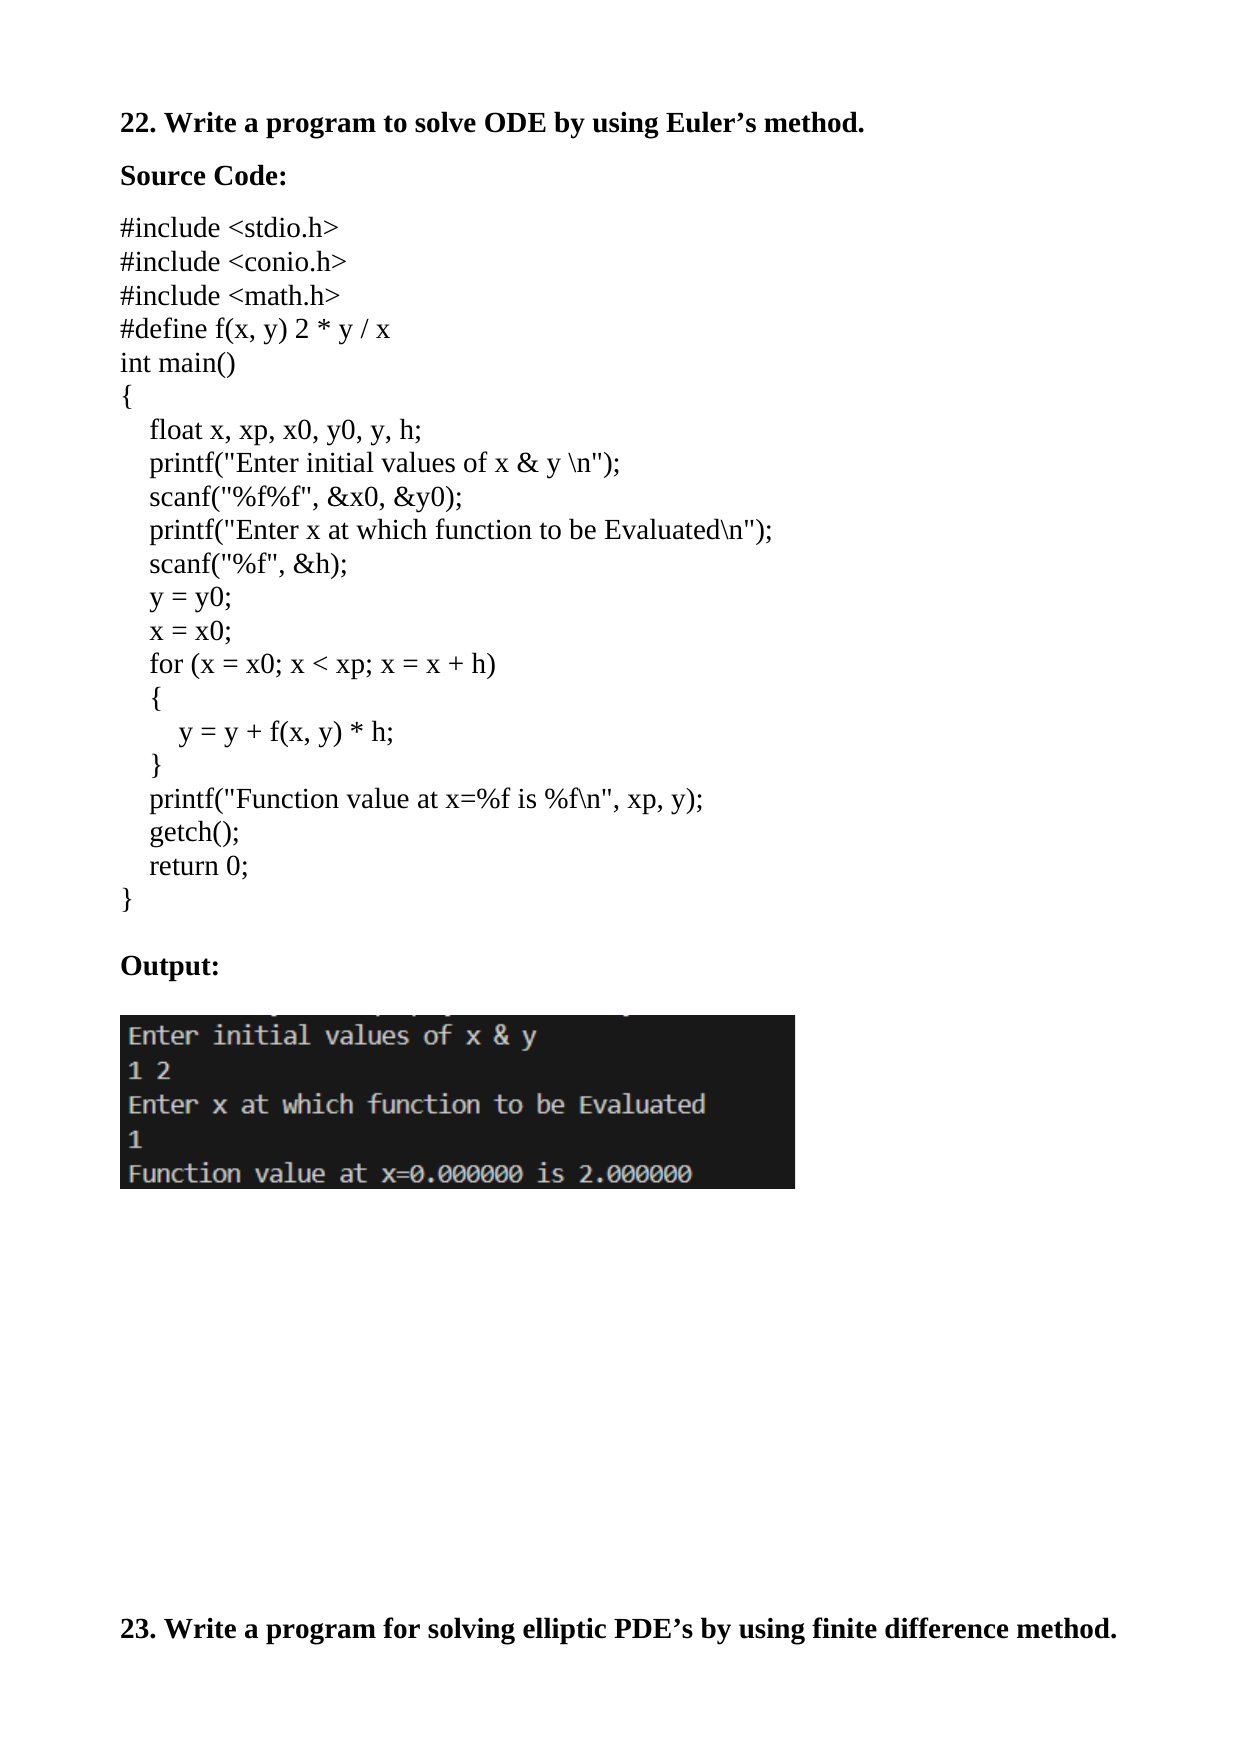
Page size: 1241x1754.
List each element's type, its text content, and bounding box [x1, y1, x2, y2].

text x = x0; [120, 613, 1120, 647]
text { [120, 378, 1120, 412]
text y = y0; [120, 579, 1120, 613]
text printf("Enter initial values of x & y \n"); [120, 445, 1120, 479]
text #include <stdio.h> [120, 211, 1120, 244]
text int main() [120, 345, 1120, 378]
text { [120, 680, 1120, 714]
text #include <math.h> [120, 278, 1120, 311]
text } [120, 881, 1120, 915]
text for (x = x0; x < xp; x = x + h) [120, 647, 1120, 680]
text #define f(x, y) 2 * y / x [120, 311, 1120, 345]
text getch(); [120, 814, 1120, 848]
text printf("Function value at x=%f is %f\n", xp, y); [120, 781, 1120, 814]
text scanf("%f", &h); [120, 546, 1120, 579]
text float x, xp, x0, y0, y, h; [120, 412, 1120, 445]
text } [120, 747, 1120, 781]
text return 0; [120, 848, 1120, 881]
text scanf("%f%f", &x0, &y0); [120, 479, 1120, 512]
text 22. Write a program to solve ODE by using Euler’s method. [120, 105, 1120, 138]
text printf("Enter x at which function to be Evaluated\n"); [120, 512, 1120, 546]
text 23. Write a program for solving elliptic PDE’s by using finite difference method. [120, 1612, 1120, 1645]
text Output: [120, 948, 1120, 982]
picture [120, 1015, 796, 1189]
text y = y + f(x, y) * h; [120, 714, 1120, 747]
text #include <conio.h> [120, 244, 1120, 278]
text Source Code: [120, 158, 1120, 191]
